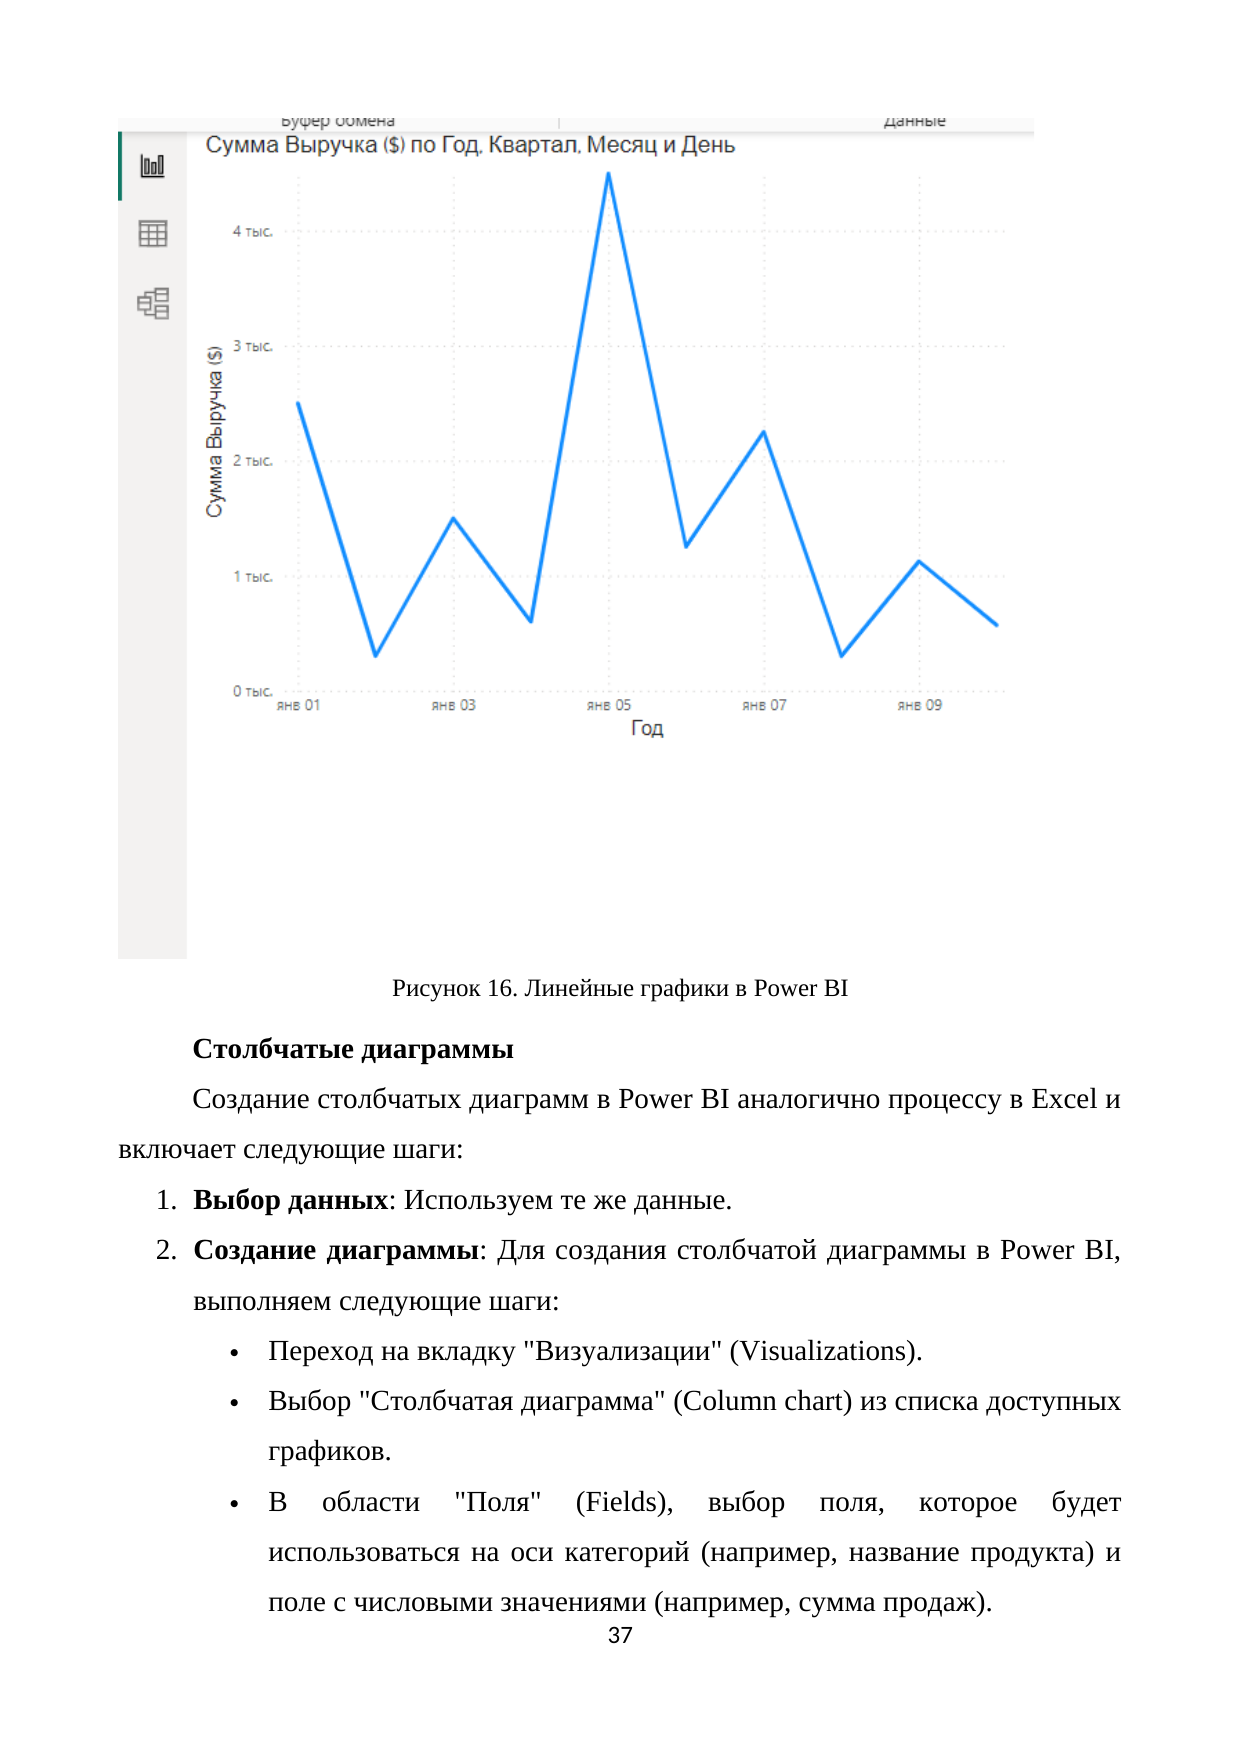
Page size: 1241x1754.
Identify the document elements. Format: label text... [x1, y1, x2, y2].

list Переход на вкладку "Визуализации" (Visualizations). [231, 1333, 1122, 1366]
list Создание диаграммы: Для создания столбчатой диаграммы в Power BI, выполняем следующие шаги: [156, 1232, 1122, 1316]
text Создание столбчатых диаграмм в Power BI аналогично процессу в Excel и включает следующие шаги: [118, 1081, 1122, 1165]
list В области "Поля" (Fields), выбор поля, которое будет использоваться на оси категорий (например, название продукта) и поле с числовыми значениями (например, сумма продаж). [231, 1484, 1122, 1618]
list Рисунок 16. Линейные графики в Power BI [118, 973, 1122, 1002]
list Выбор данных: Используем те же данные. [156, 1182, 1122, 1216]
text Столбчатые диаграммы [118, 1031, 1122, 1064]
list Выбор "Столбчатая диаграмма" (Column chart) из списка доступных графиков. [231, 1383, 1122, 1467]
picture [118, 118, 1035, 959]
